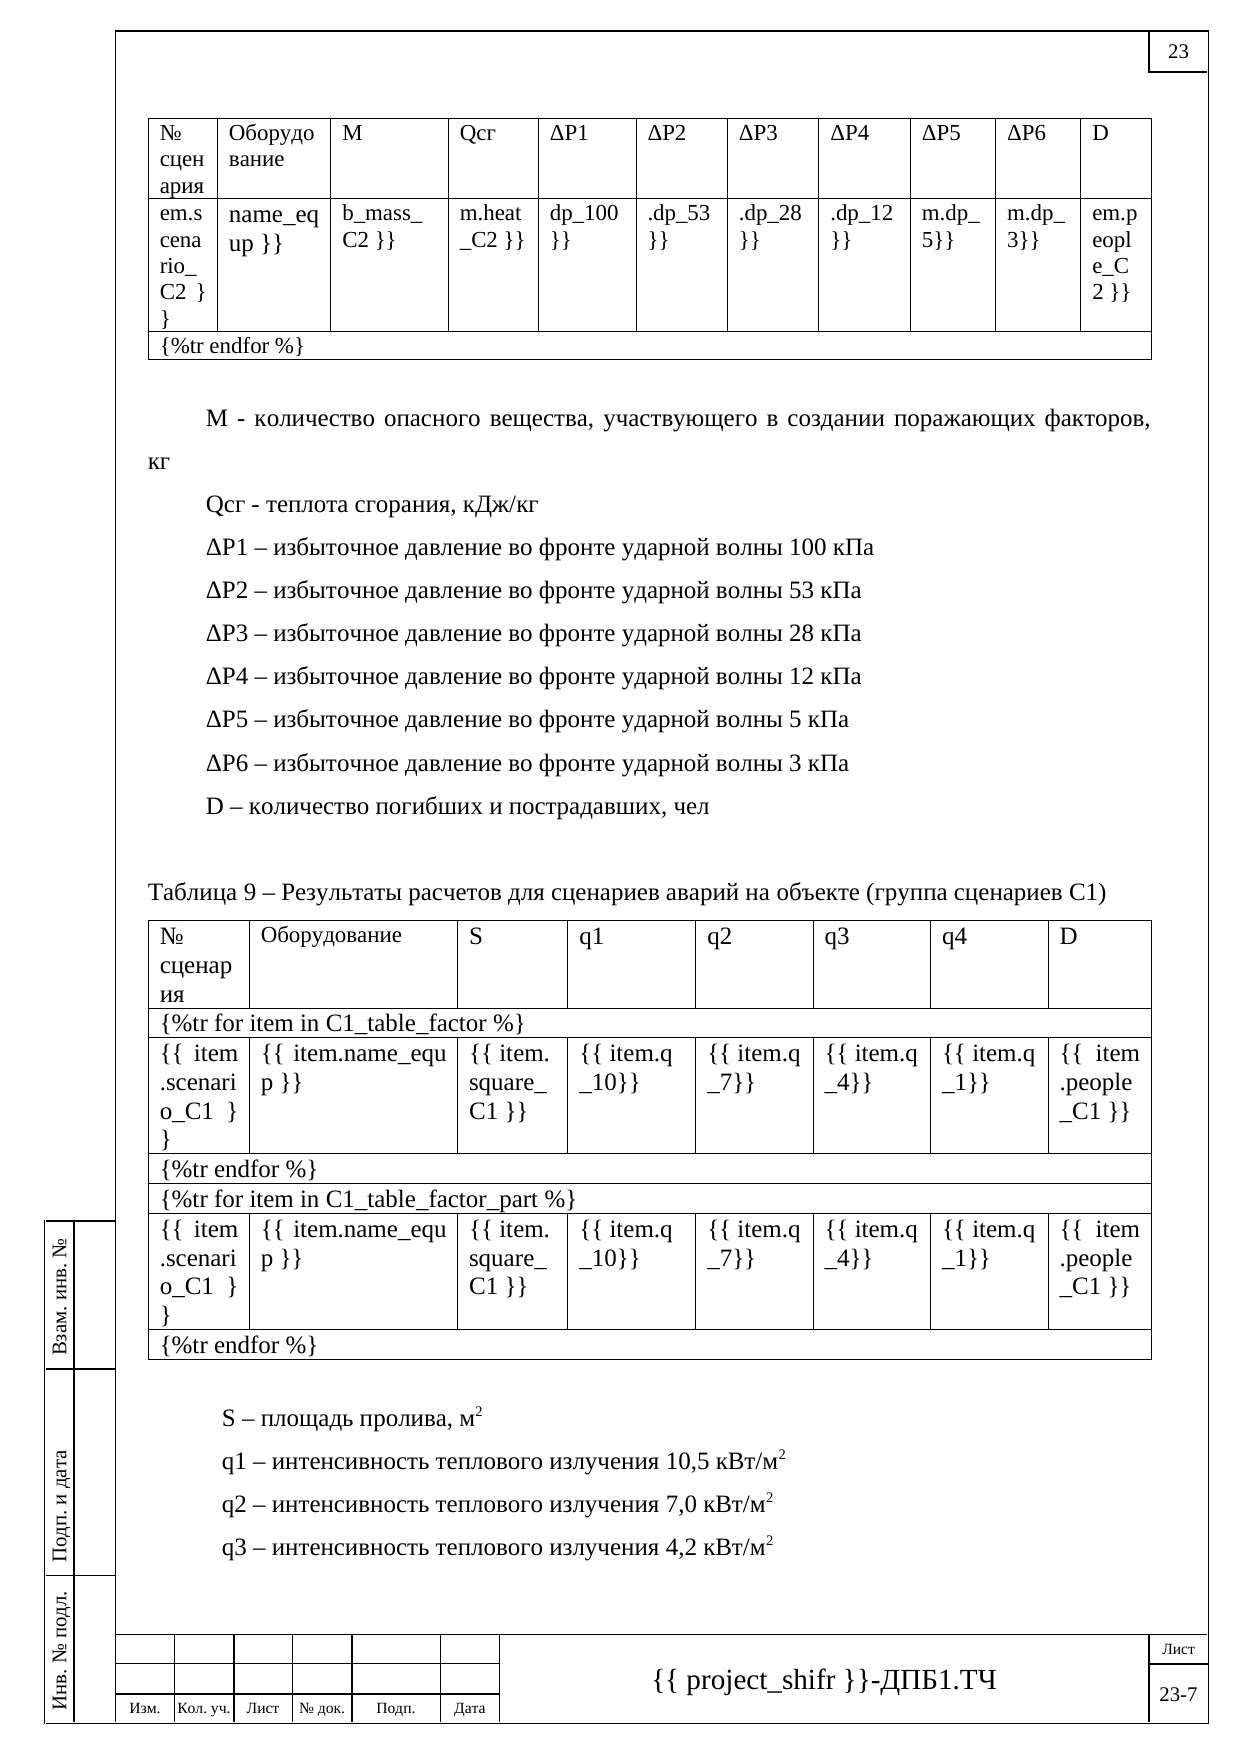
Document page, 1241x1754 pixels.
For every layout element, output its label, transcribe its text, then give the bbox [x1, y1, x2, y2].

table_header q1 [568, 921, 695, 1007]
text ΔР5 – избыточное давление во фронте ударной волны 5 кПа [148, 704, 1152, 733]
table_header М [331, 119, 448, 198]
table_cell {{ item.q_1}} [931, 1214, 1048, 1329]
text q3 – интенсивность теплового излучения 4,2 кВт/м2 [222, 1532, 1152, 1561]
text D – количество погибших и пострадавших, чел [148, 791, 1152, 819]
text Qсг - теплота сгорания, кДж/кг [148, 489, 1152, 518]
table_cell {%tr for item in C1_table_factor_part %} [149, 1184, 1151, 1213]
text ΔР3 – избыточное давление во фронте ударной волны 28 кПа [148, 618, 1152, 647]
table_cell {%tr endfor %} [149, 1154, 1151, 1183]
table_cell {{ item.scenario_C1 }} [149, 1038, 249, 1153]
table_cell {{ item.dp_5}} [911, 199, 995, 331]
table_cell {{ item.q_10}} [568, 1038, 695, 1153]
table_header ΔР3 [728, 119, 818, 198]
table_cell {{ item.name_equp }} [250, 1038, 457, 1153]
table_header ΔР6 [996, 119, 1080, 198]
table_header № сценария [149, 921, 249, 1007]
table_header q3 [814, 921, 930, 1007]
table_cell {{ item.heat_C2 }} [449, 199, 538, 331]
table_header D [1049, 921, 1151, 1007]
table_header Оборудование [250, 921, 457, 1007]
table_cell {{ item.q_4}} [814, 1214, 930, 1329]
table_cell {{ item.q_1}} [931, 1038, 1048, 1153]
table_cell {{ item.dp_12}} [819, 199, 910, 331]
text ΔР1 – избыточное давление во фронте ударной волны 100 кПа [148, 532, 1152, 561]
table_header Оборудование [218, 119, 330, 198]
table_cell {{ item.q_4}} [814, 1038, 930, 1153]
table_cell {{ item.name_equp }} [218, 199, 330, 331]
table_cell {{ item.q_7}} [696, 1214, 813, 1329]
table_cell {%tr for item in C1_table_factor %} [149, 1009, 1151, 1037]
table_cell {{ item.dp_100}} [539, 199, 636, 331]
table_header Qсг [449, 119, 538, 198]
table_cell {{ item.sub_mass_C2 }} [331, 199, 448, 331]
table_cell {{ item.people_C1 }} [1049, 1214, 1151, 1329]
text М - количество опасного вещества, участвующего в создании поражающих факторов, кг [148, 403, 1152, 474]
table_cell {%tr endfor %} [149, 1330, 1151, 1359]
table_header q4 [931, 921, 1048, 1007]
text S – площадь пролива, м2 [222, 1403, 1152, 1432]
text ΔР2 – избыточное давление во фронте ударной волны 53 кПа [148, 575, 1152, 604]
table_cell {{ item.q_10}} [568, 1214, 695, 1329]
table_cell {{ item.scenario_C1 }} [149, 1214, 249, 1329]
table_cell {{ item.square_C1 }} [458, 1038, 567, 1153]
table_header ΔР5 [911, 119, 995, 198]
table_cell {{ item.name_equp }} [250, 1214, 457, 1329]
table_cell {{ item.q_7}} [696, 1038, 813, 1153]
table_cell {{ item.people_C2 }} [1081, 199, 1151, 331]
table_header ΔР2 [637, 119, 727, 198]
table_header q2 [696, 921, 813, 1007]
text ΔР6 – избыточное давление во фронте ударной волны 3 кПа [148, 748, 1152, 776]
text q1 – интенсивность теплового излучения 10,5 кВт/м2 [222, 1446, 1152, 1475]
table_cell {{ item.square_C1 }} [458, 1214, 567, 1329]
table_header ΔР4 [819, 119, 910, 198]
table_cell {{ item.dp_3}} [996, 199, 1080, 331]
table_header D [1081, 119, 1151, 198]
table_cell {{ item.scenario_C2 }} [149, 199, 217, 331]
table_cell {{ item.people_C1 }} [1049, 1038, 1151, 1153]
table_header № сценария [149, 119, 217, 198]
text ΔР4 – избыточное давление во фронте ударной волны 12 кПа [148, 661, 1152, 690]
table_cell {{ item.dp_53}} [637, 199, 727, 331]
table_cell {{ item.dp_28}} [728, 199, 818, 331]
text q2 – интенсивность теплового излучения 7,0 кВт/м2 [222, 1489, 1152, 1518]
table_header S [458, 921, 567, 1007]
table_header ΔР1 [539, 119, 636, 198]
table_cell {%tr endfor %} [149, 332, 1151, 358]
